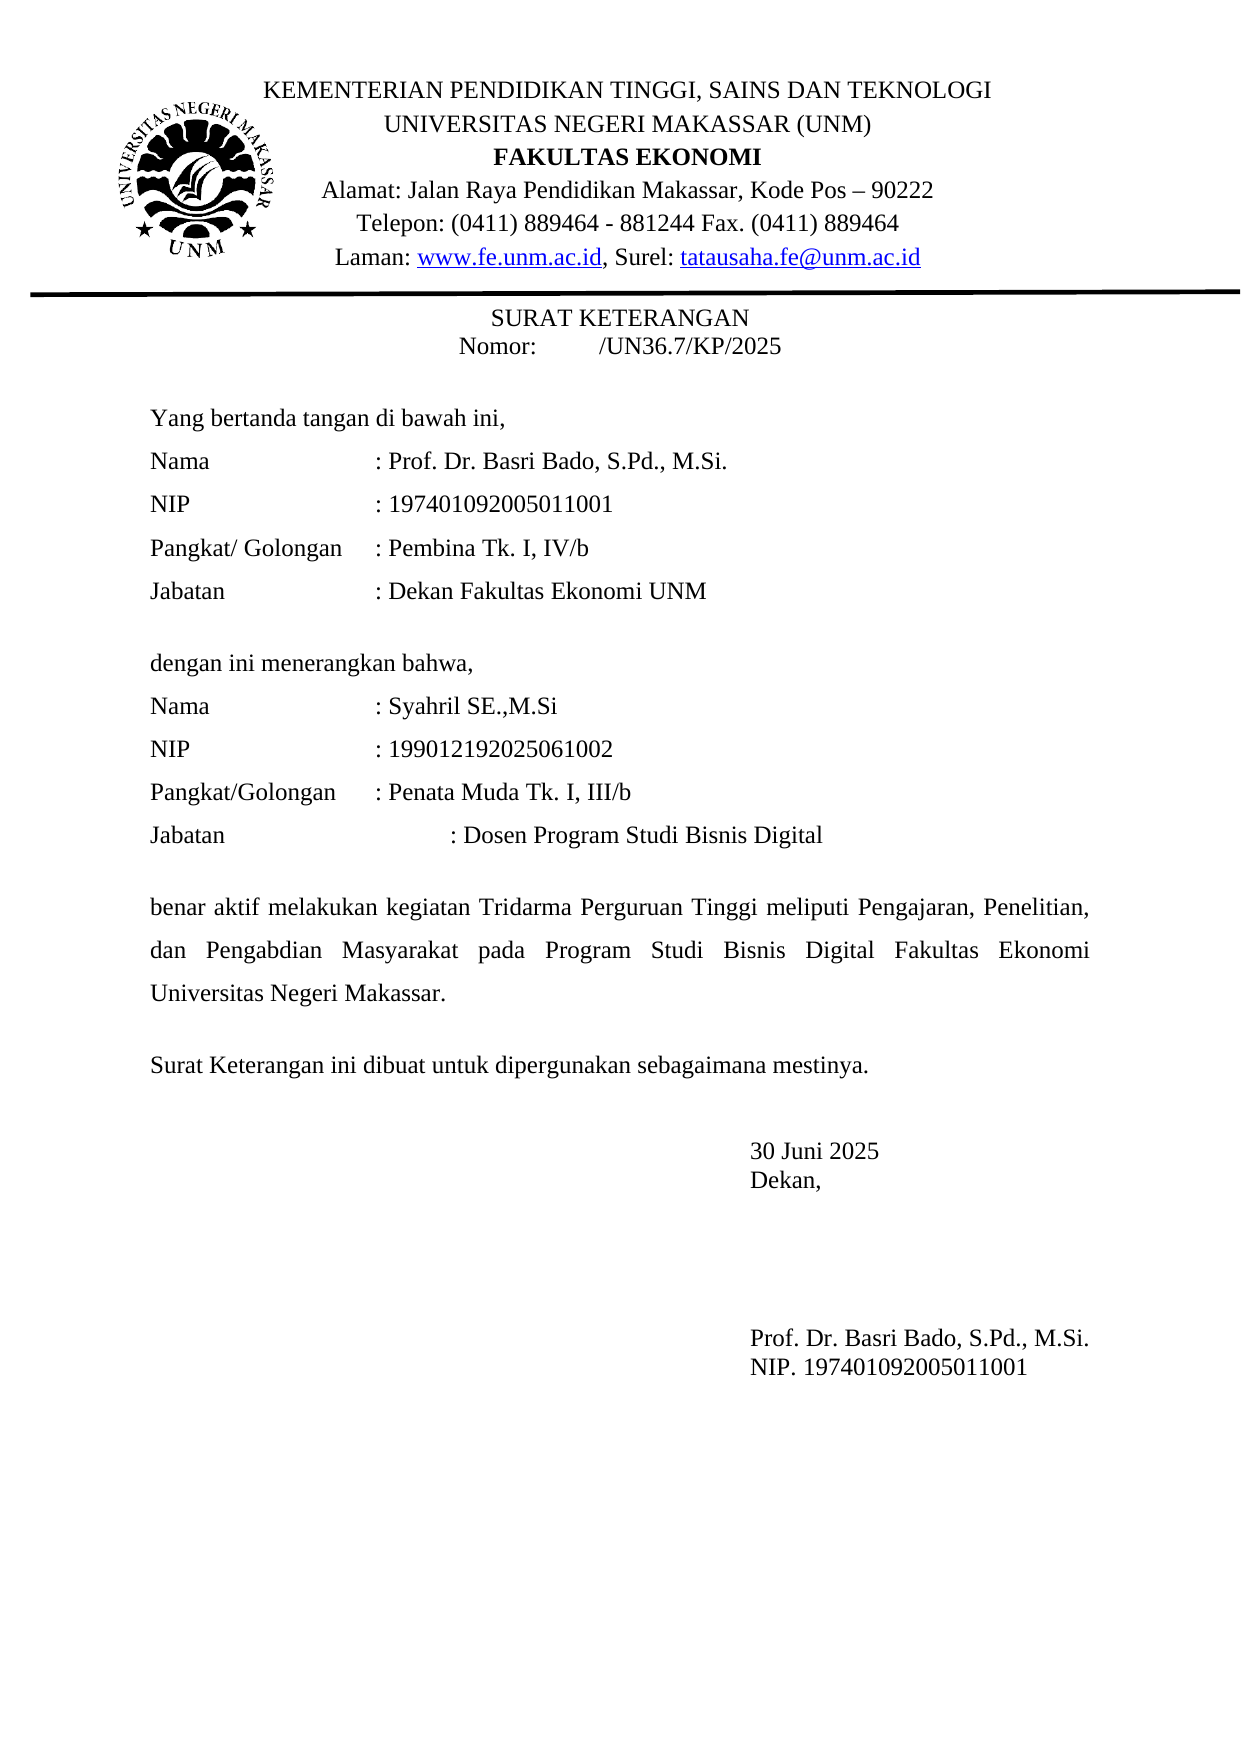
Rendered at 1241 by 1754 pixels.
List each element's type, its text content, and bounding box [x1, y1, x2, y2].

text Jabatan : Dosen Program Studi Bisnis Digital [150, 820, 1090, 849]
text Prof. Dr. Basri Bado, S.Pd., M.Si. [150, 1323, 1090, 1352]
picture [114, 98, 275, 261]
text Yang bertanda tangan di bawah ini, [150, 403, 1090, 432]
text Jabatan : Dekan Fakultas Ekonomi UNM [150, 576, 1090, 604]
text Nama : Syahril SE.,M.Si [150, 691, 1090, 719]
text 30 Juni 2025 [150, 1136, 1090, 1165]
text NIP. 197401092005011001 [150, 1352, 1090, 1381]
text Nomor: /UN36.7/KP/2025 [150, 331, 1090, 360]
text SURAT KETERANGAN [150, 303, 1090, 331]
text Pangkat/Golongan : Penata Muda Tk. I, III/b [150, 777, 1090, 806]
text NIP : 199012192025061002 [150, 734, 1090, 763]
text benar aktif melakukan kegiatan Tridarma Perguruan Tinggi meliputi Pengajaran, Penelitian, dan Pengabdian Masyarakat pada Program Studi Bisnis Digital Fakultas Ekonomi Universitas Negeri Makassar. [150, 892, 1090, 1007]
text NIP : 197401092005011001 [150, 489, 1090, 518]
text dengan ini menerangkan bahwa, [150, 648, 1090, 676]
text Surat Keterangan ini dibuat untuk dipergunakan sebagaimana mestinya. [150, 1050, 1090, 1079]
text Nama : Prof. Dr. Basri Bado, S.Pd., M.Si. [150, 446, 1090, 475]
text Pangkat/ Golongan : Pembina Tk. I, IV/b [150, 533, 1090, 561]
text Dekan, [150, 1165, 1090, 1194]
